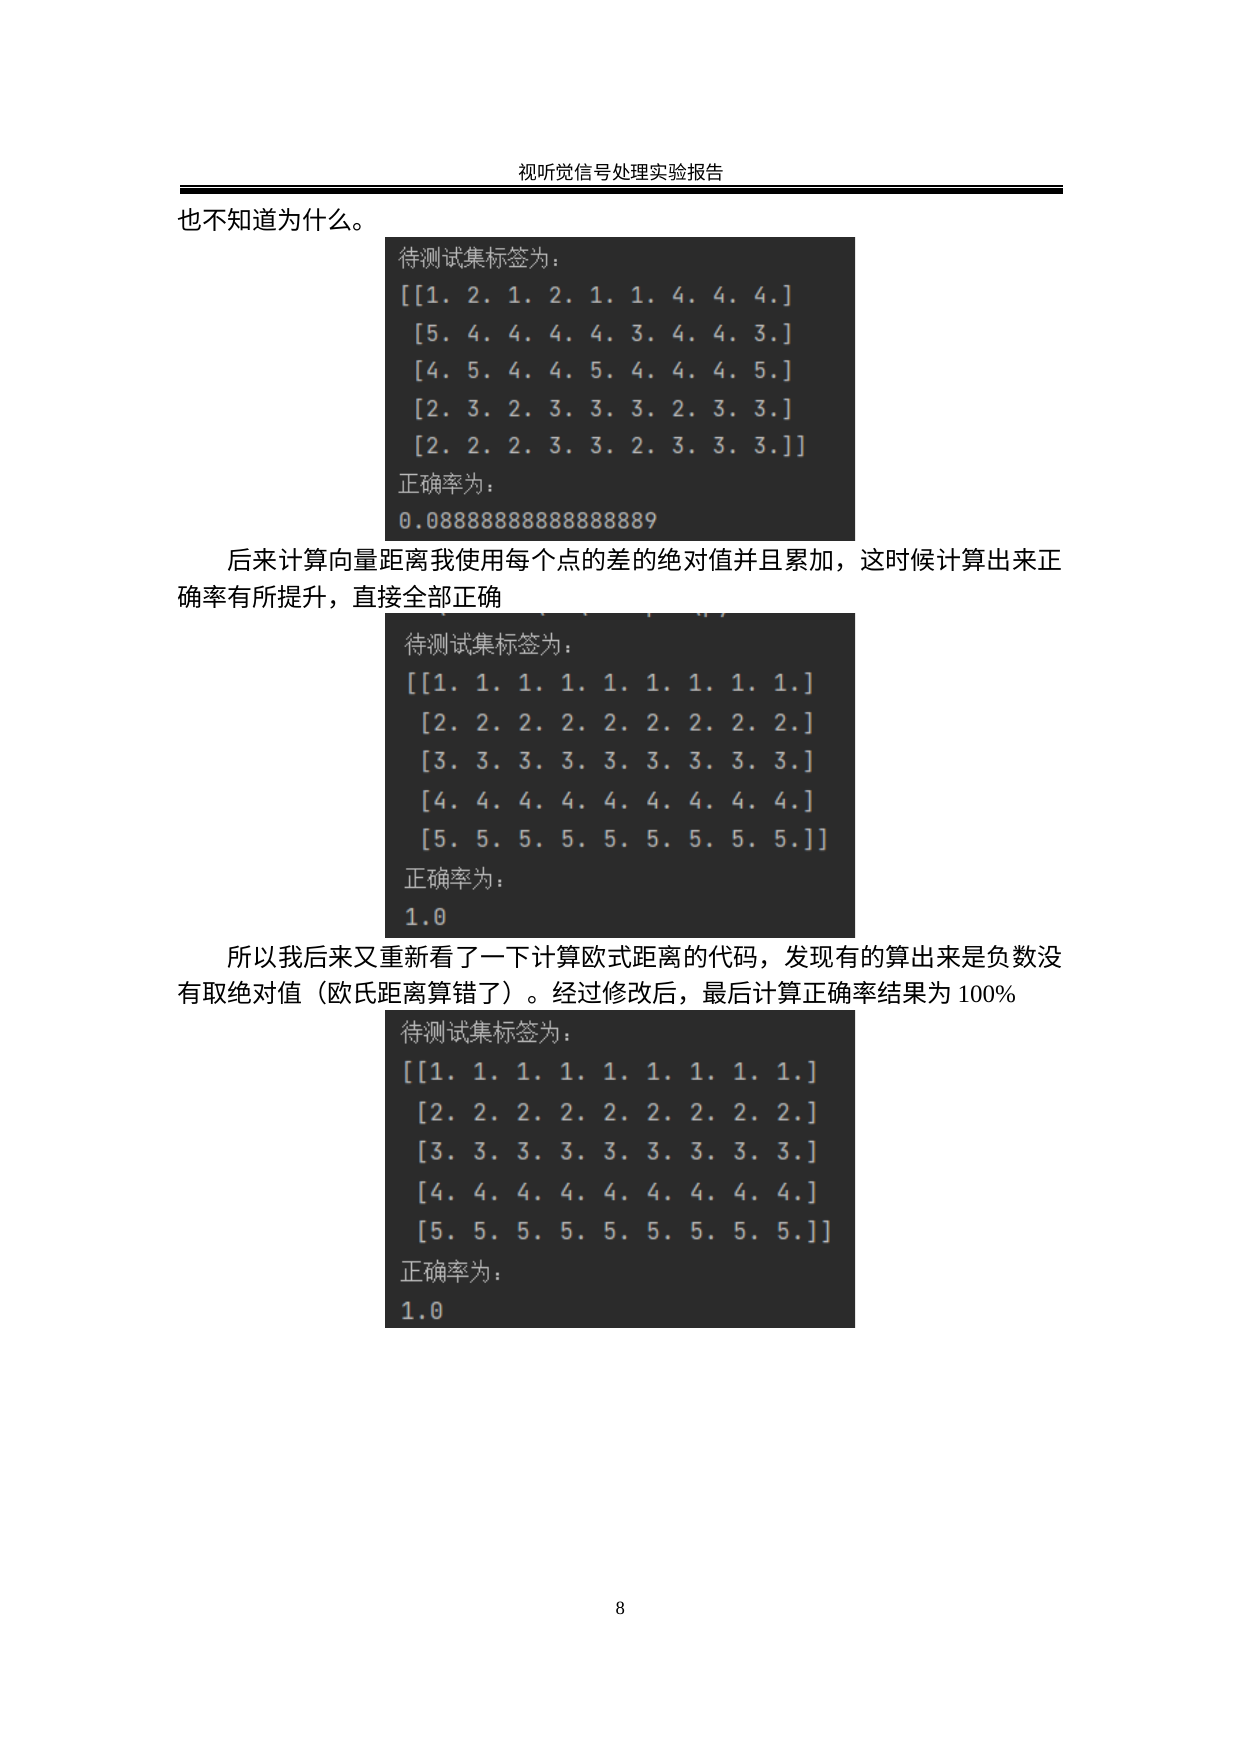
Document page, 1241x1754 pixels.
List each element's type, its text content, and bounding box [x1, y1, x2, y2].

picture [385, 1010, 856, 1328]
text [177, 201, 1063, 237]
text 所以我后来又重新看了一下计算欧式距离的代码，发现有的算出来是负数没有取绝对值（欧氏距离算错了）。经过修改后，最后计算正确率结果为100% [177, 937, 1063, 1010]
picture [385, 613, 856, 938]
picture [385, 237, 855, 541]
text 后来计算向量距离我使用每个点的差的绝对值并且累加，这时候计算出来正确率有所提升，直接全部正确 [177, 541, 1063, 613]
